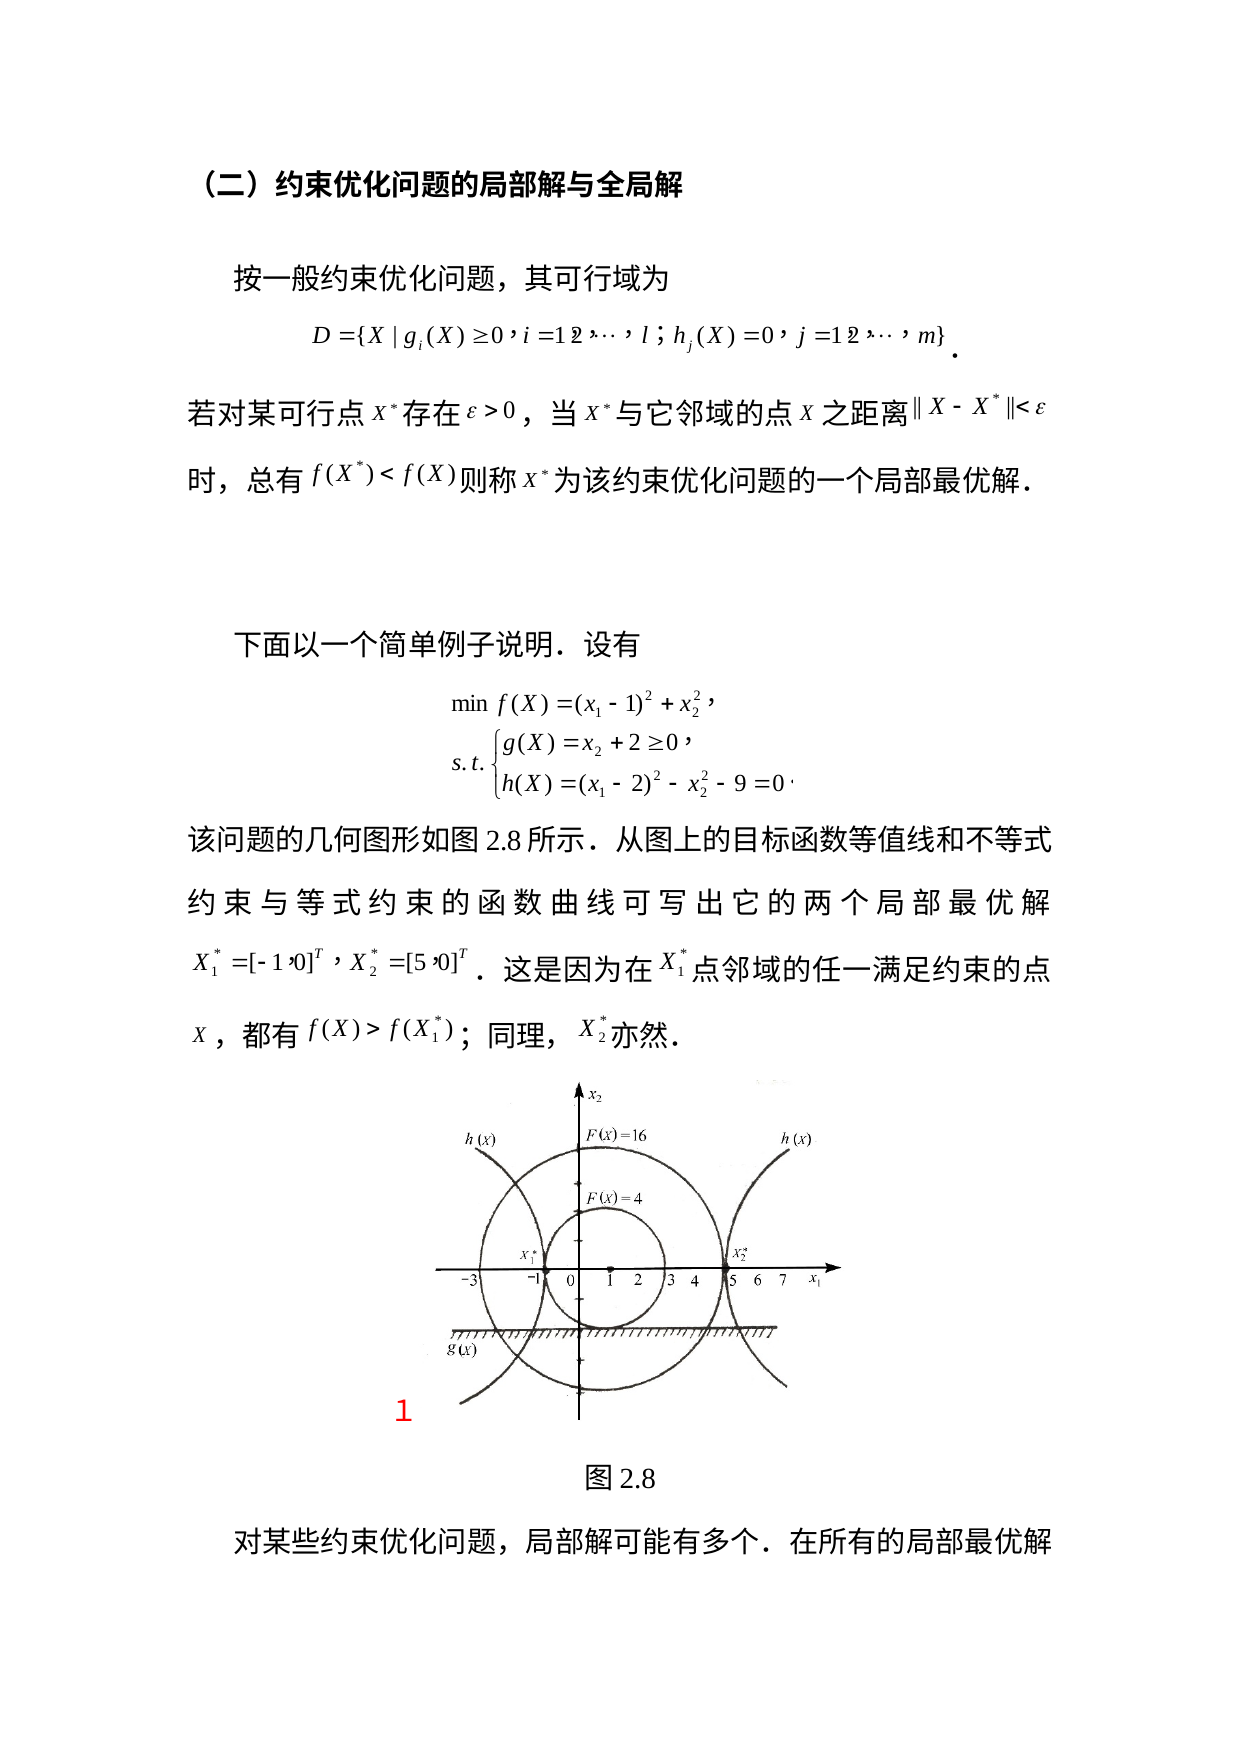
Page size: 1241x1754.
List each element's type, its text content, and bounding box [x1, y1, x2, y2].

picture [418, 1080, 851, 1422]
text ． [187, 319, 1053, 366]
text 若对某可行点存在，当与它邻域的点之距离时，总有则称为该约束优化问题的一个局部最优解． [187, 388, 1053, 499]
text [187, 1518, 1053, 1561]
text 图2.8 [187, 1455, 1053, 1497]
text 下面以一个简单例子说明．设有 [187, 621, 1053, 664]
text 该问题的几何图形如图2.8所示．从图上的目标函数等值线和不等式约束与等式约束的函数曲线可写出它的两个局部最优解．这是因为在点邻域的任一满足约束的点，都有；同理，亦然． [187, 816, 1053, 1055]
text 按一般约束优化问题，其可行域为 [187, 256, 1053, 298]
subtitle （二）约束优化问题的局部解与全局解 [187, 162, 1053, 204]
